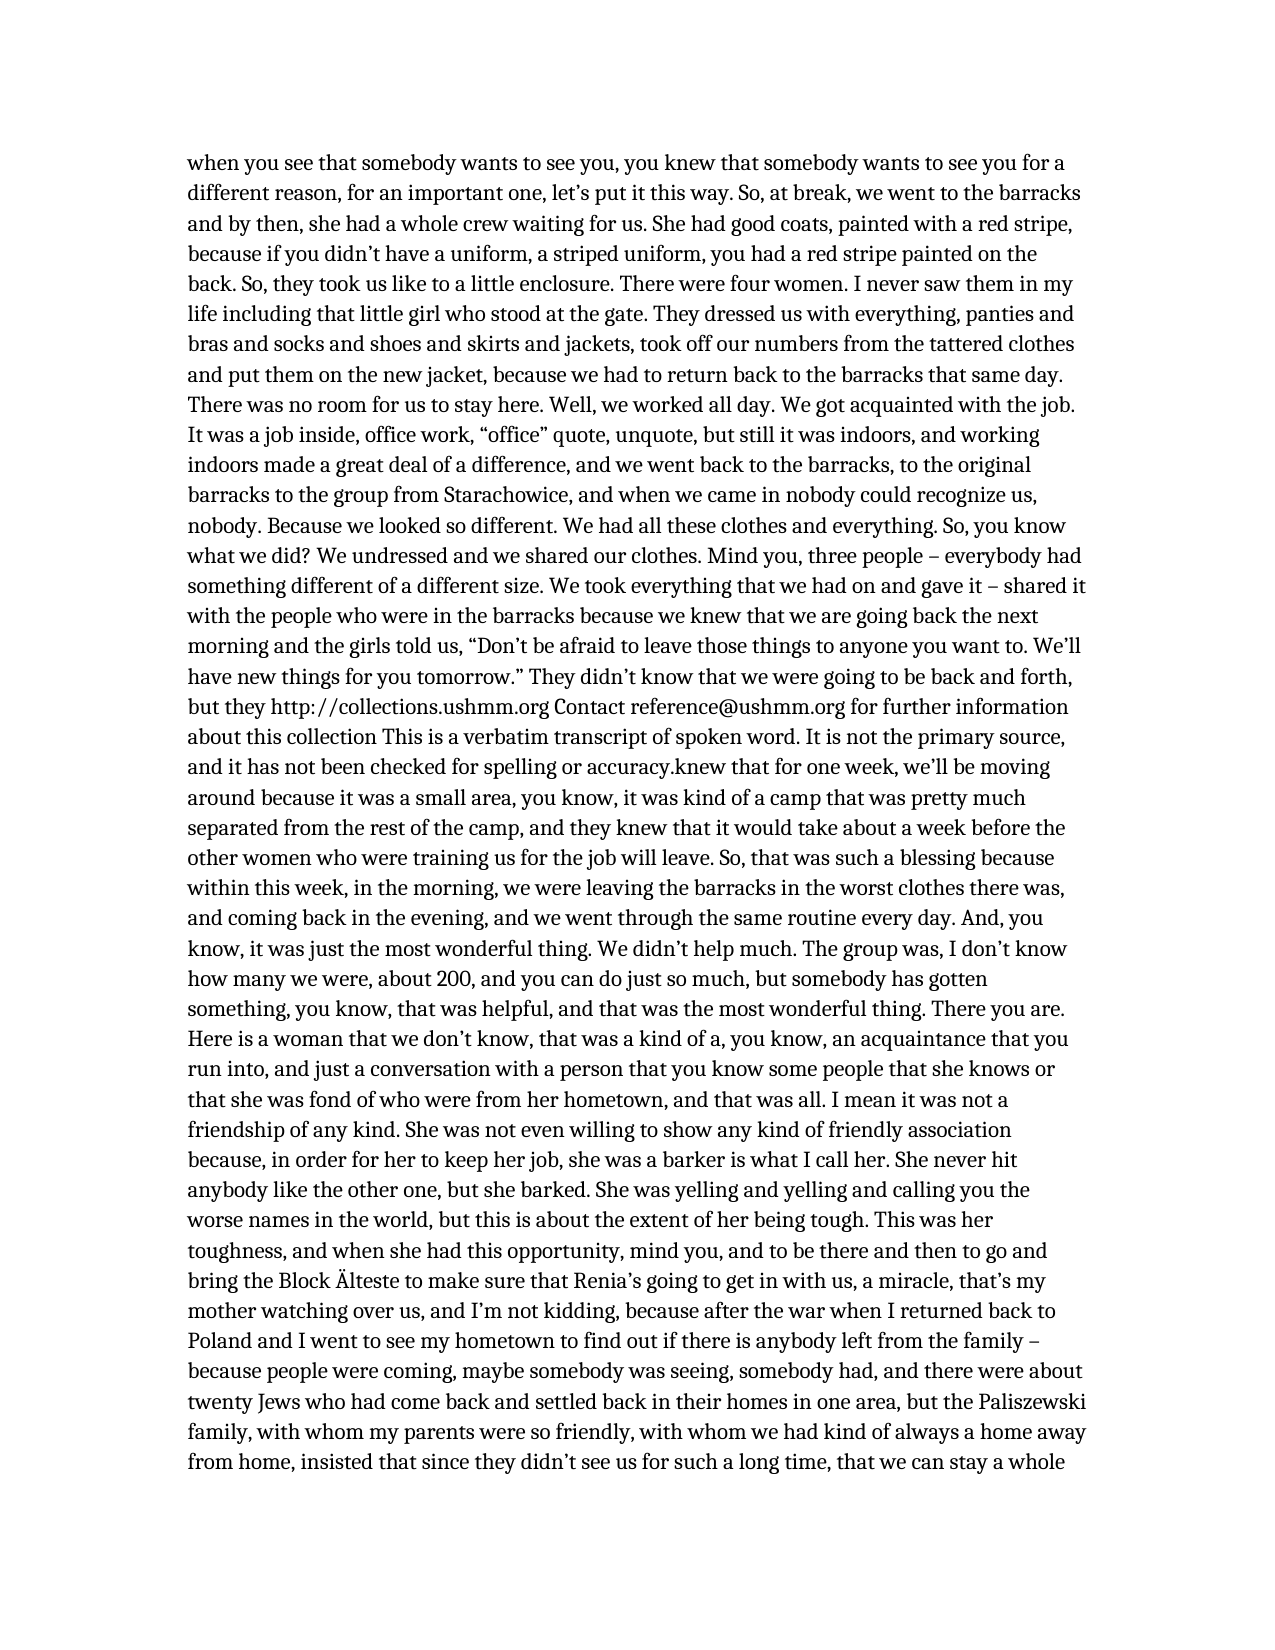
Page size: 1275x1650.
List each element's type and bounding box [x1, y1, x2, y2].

text [187, 150, 1087, 1475]
